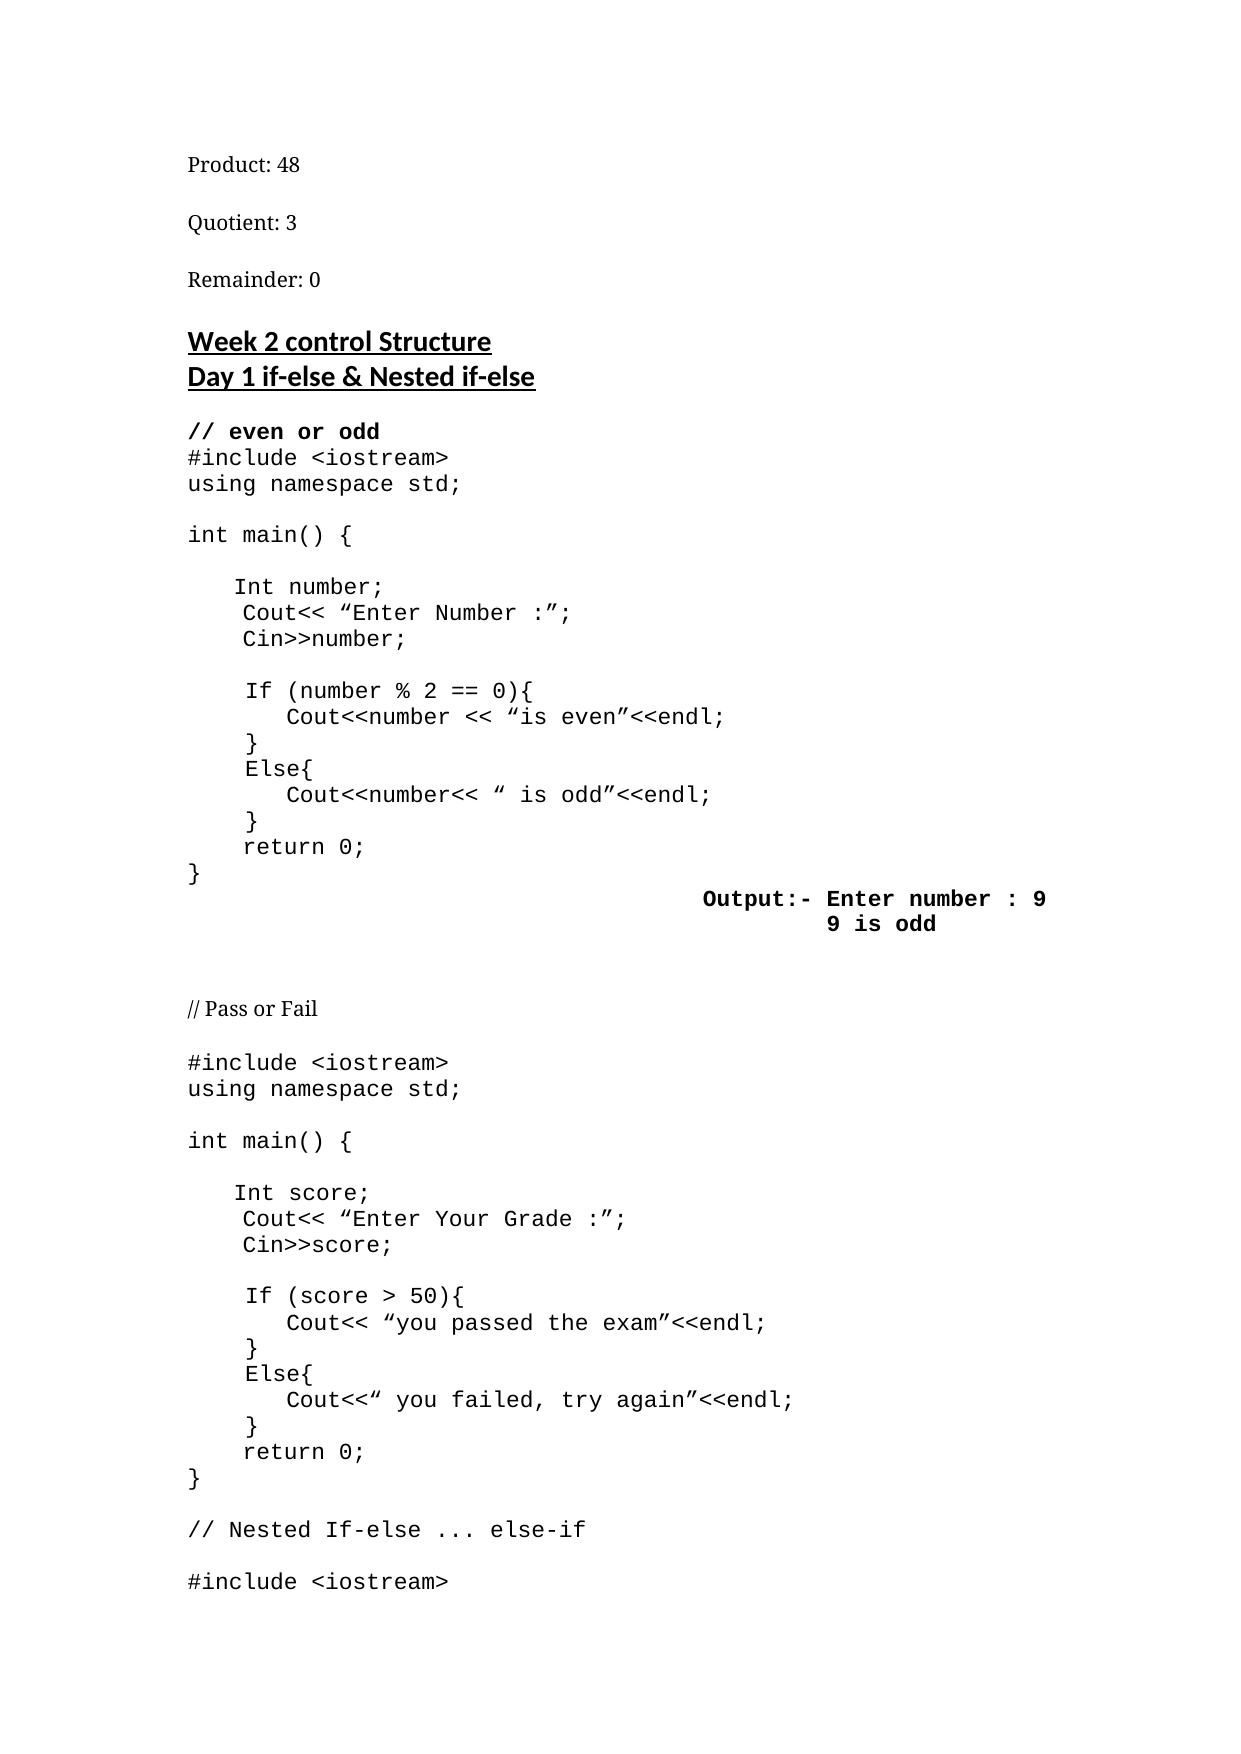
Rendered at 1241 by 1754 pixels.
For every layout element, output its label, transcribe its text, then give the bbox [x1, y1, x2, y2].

text } [187, 809, 1053, 835]
text } [187, 1466, 1053, 1492]
text } [187, 731, 1053, 757]
text } [187, 1414, 1053, 1441]
text Product: 48 [187, 150, 1053, 178]
text If (score > 50){ [187, 1285, 1053, 1311]
text 9 is odd [187, 913, 1053, 939]
text Quotient: 3 [187, 208, 1053, 236]
text Cout<< “Enter Number :”; [187, 602, 1053, 627]
text Output:- Enter number : 9 [187, 887, 1053, 913]
text Int number; [187, 576, 1053, 602]
text Remainder: 0 [187, 265, 1053, 294]
text // even or odd [187, 420, 1053, 446]
text int main() { [187, 524, 1053, 550]
text // Nested If-else ... else-if [187, 1518, 1053, 1544]
text using namespace std; [187, 1077, 1053, 1103]
text #include <iostream> [187, 446, 1053, 472]
text Cout<<number<< “ is odd”<<endl; [187, 783, 1053, 809]
text #include <iostream> [187, 1570, 1053, 1596]
text Cout<<“ you failed, try again”<<endl; [187, 1389, 1053, 1414]
text using namespace std; [187, 472, 1053, 498]
text #include <iostream> [187, 1051, 1053, 1077]
text return 0; [187, 1441, 1053, 1466]
text Else{ [187, 1363, 1053, 1389]
text } [187, 1337, 1053, 1363]
text Cin>>score; [187, 1233, 1053, 1259]
text return 0; [187, 835, 1053, 861]
text If (number % 2 == 0){ [187, 679, 1053, 705]
text int main() { [187, 1129, 1053, 1155]
text Cout<<number << “is even”<<endl; [187, 705, 1053, 731]
text } [187, 861, 1053, 887]
text Else{ [187, 757, 1053, 783]
text Cout<< “Enter Your Grade :”; [187, 1207, 1053, 1233]
text // Pass or Fail [187, 994, 1053, 1022]
text Day 1 if-else & Nested if-else [187, 358, 1053, 394]
text Week 2 control Structure [187, 323, 1053, 358]
text Cout<< “you passed the exam”<<endl; [187, 1311, 1053, 1337]
text Int score; [187, 1181, 1053, 1207]
text Cin>>number; [187, 627, 1053, 653]
